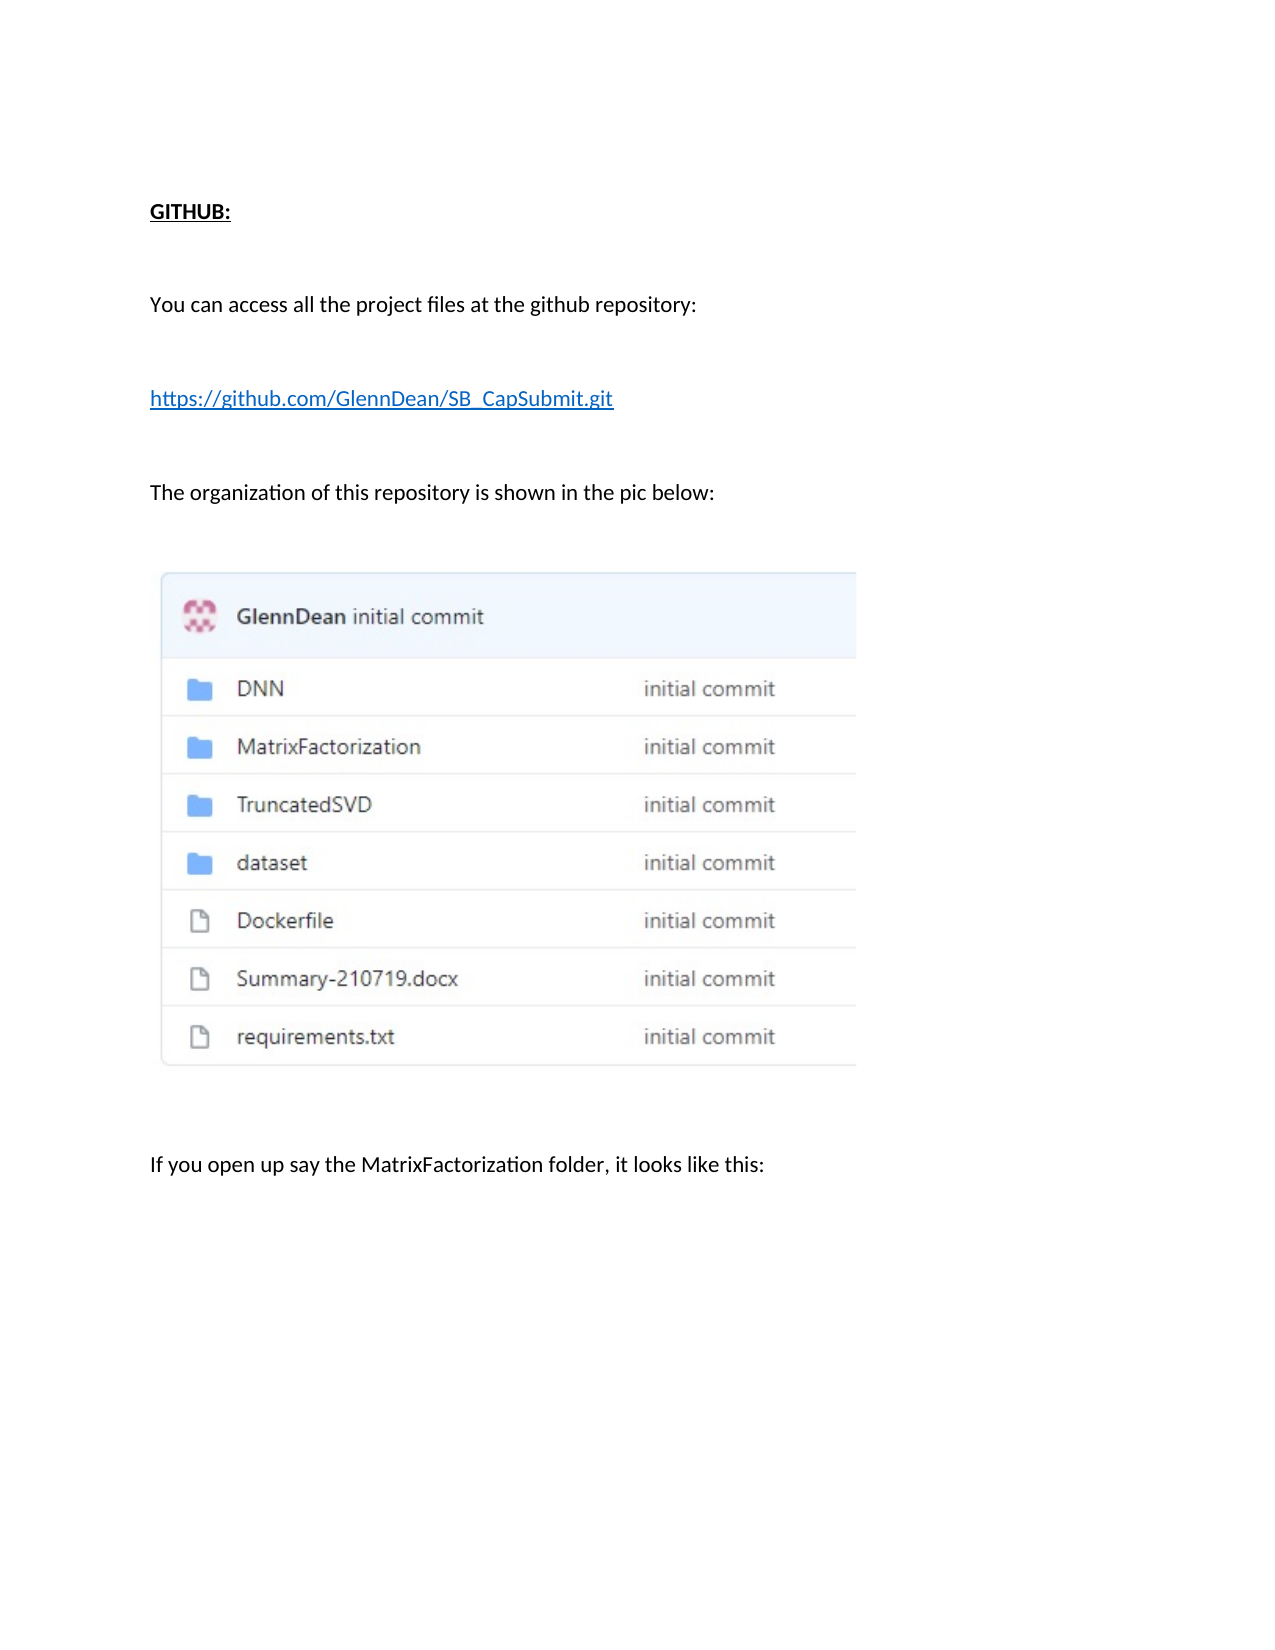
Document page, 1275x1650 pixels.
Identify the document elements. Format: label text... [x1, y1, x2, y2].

text GITHUB: [150, 197, 1125, 225]
text The organization of this repository is shown in the pic below: [150, 478, 1125, 506]
text You can access all the project files at the github repository: [150, 291, 1125, 319]
text If you open up say the MatrixFactorization folder, it looks like this: [150, 1150, 1125, 1178]
picture [150, 571, 857, 1085]
text https://github.com/GlennDean/SB_CapSubmit.git [150, 384, 1125, 412]
